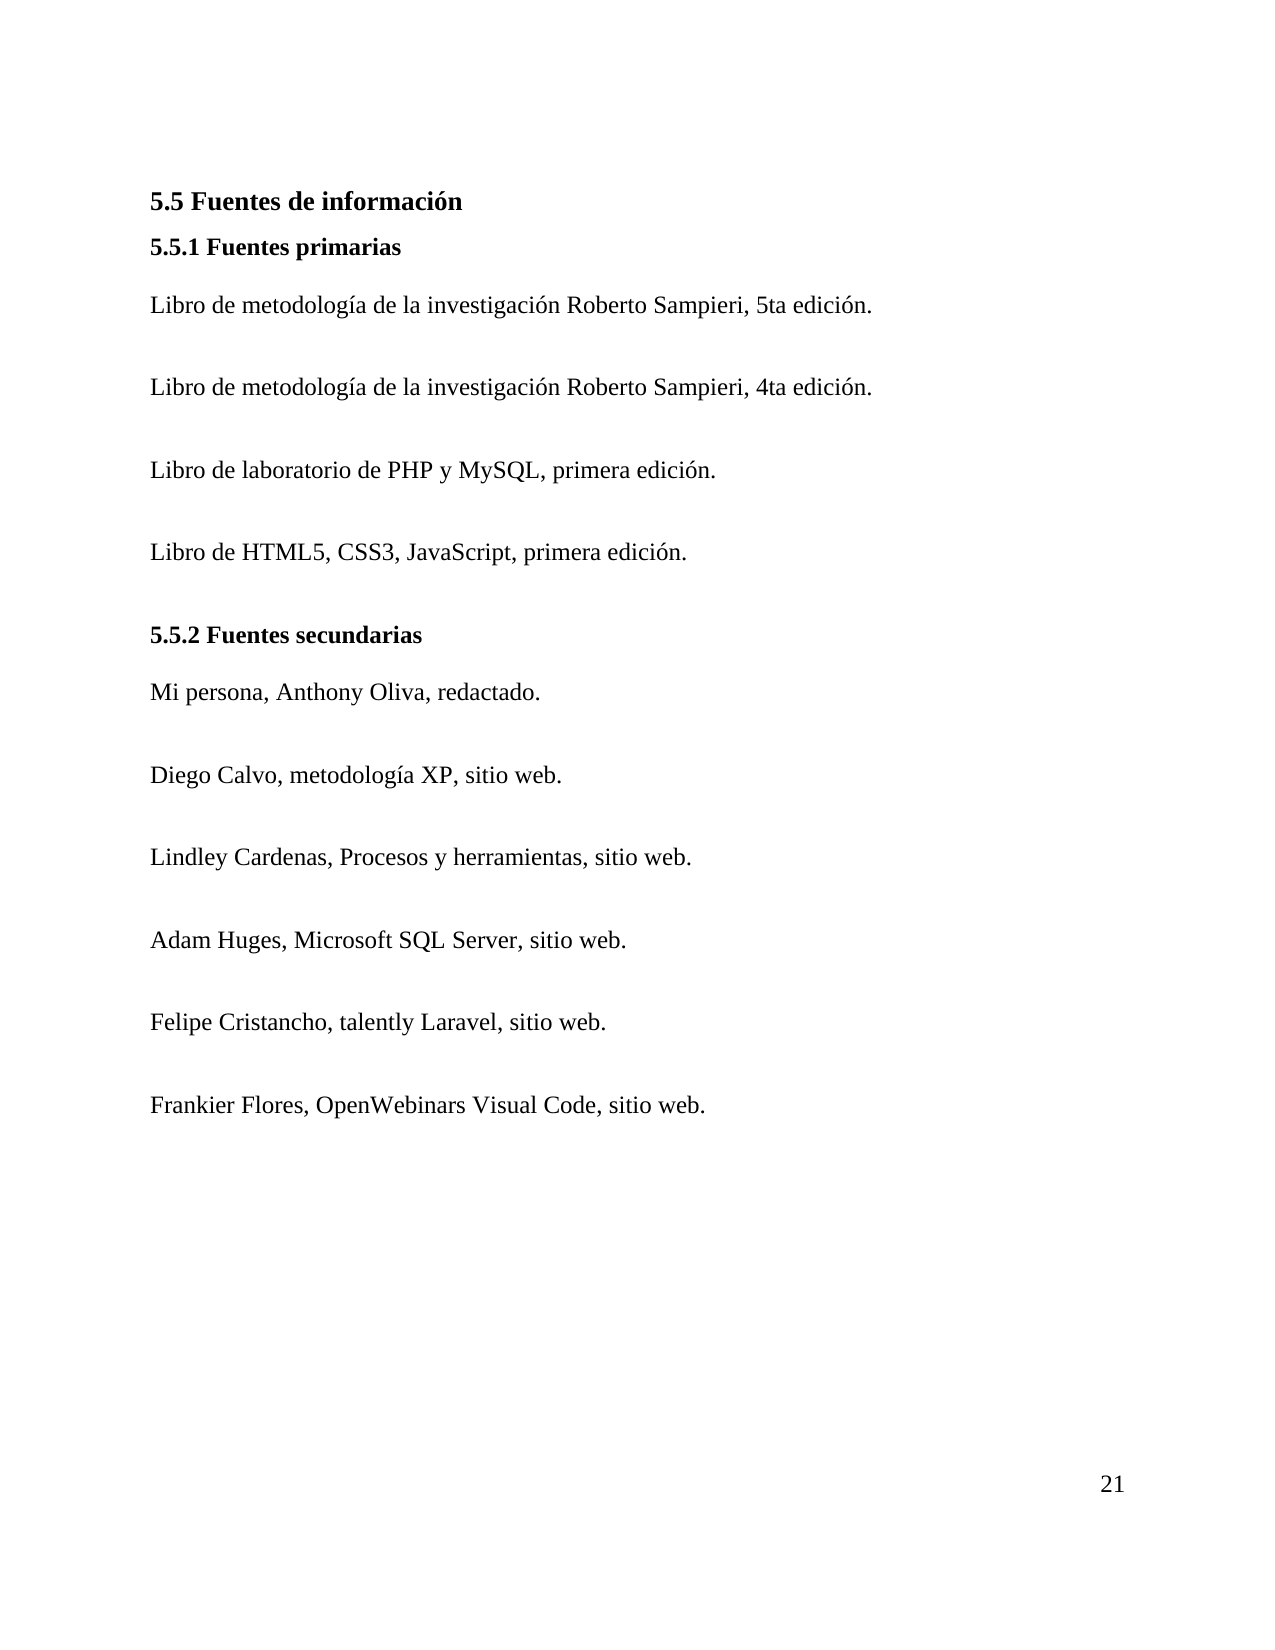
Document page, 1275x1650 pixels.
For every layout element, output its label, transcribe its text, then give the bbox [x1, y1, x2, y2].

text Diego Calvo, metodología XP, sitio web. [150, 760, 1125, 788]
subtitle 5.5.2 Fuentes secundarias [150, 620, 1125, 648]
text Mi persona, Anthony Oliva, redactado. [150, 677, 1125, 706]
text Adam Huges, Microsoft SQL Server, sitio web. [150, 925, 1125, 953]
text Libro de metodología de la investigación Roberto Sampieri, 4ta edición. [150, 372, 1125, 401]
text Libro de laboratorio de PHP y MySQL, primera edición. [150, 455, 1125, 483]
text Libro de HTML5, CSS3, JavaScript, primera edición. [150, 537, 1125, 566]
text Libro de metodología de la investigación Roberto Sampieri, 5ta edición. [150, 290, 1125, 318]
subtitle 5.5 Fuentes de información [150, 186, 1125, 217]
text Frankier Flores, OpenWebinars Visual Code, sitio web. [150, 1090, 1125, 1118]
text Lindley Cardenas, Procesos y herramientas, sitio web. [150, 842, 1125, 871]
text Felipe Cristancho, talently Laravel, sitio web. [150, 1007, 1125, 1036]
subtitle 5.5.1 Fuentes primarias [150, 232, 1125, 261]
